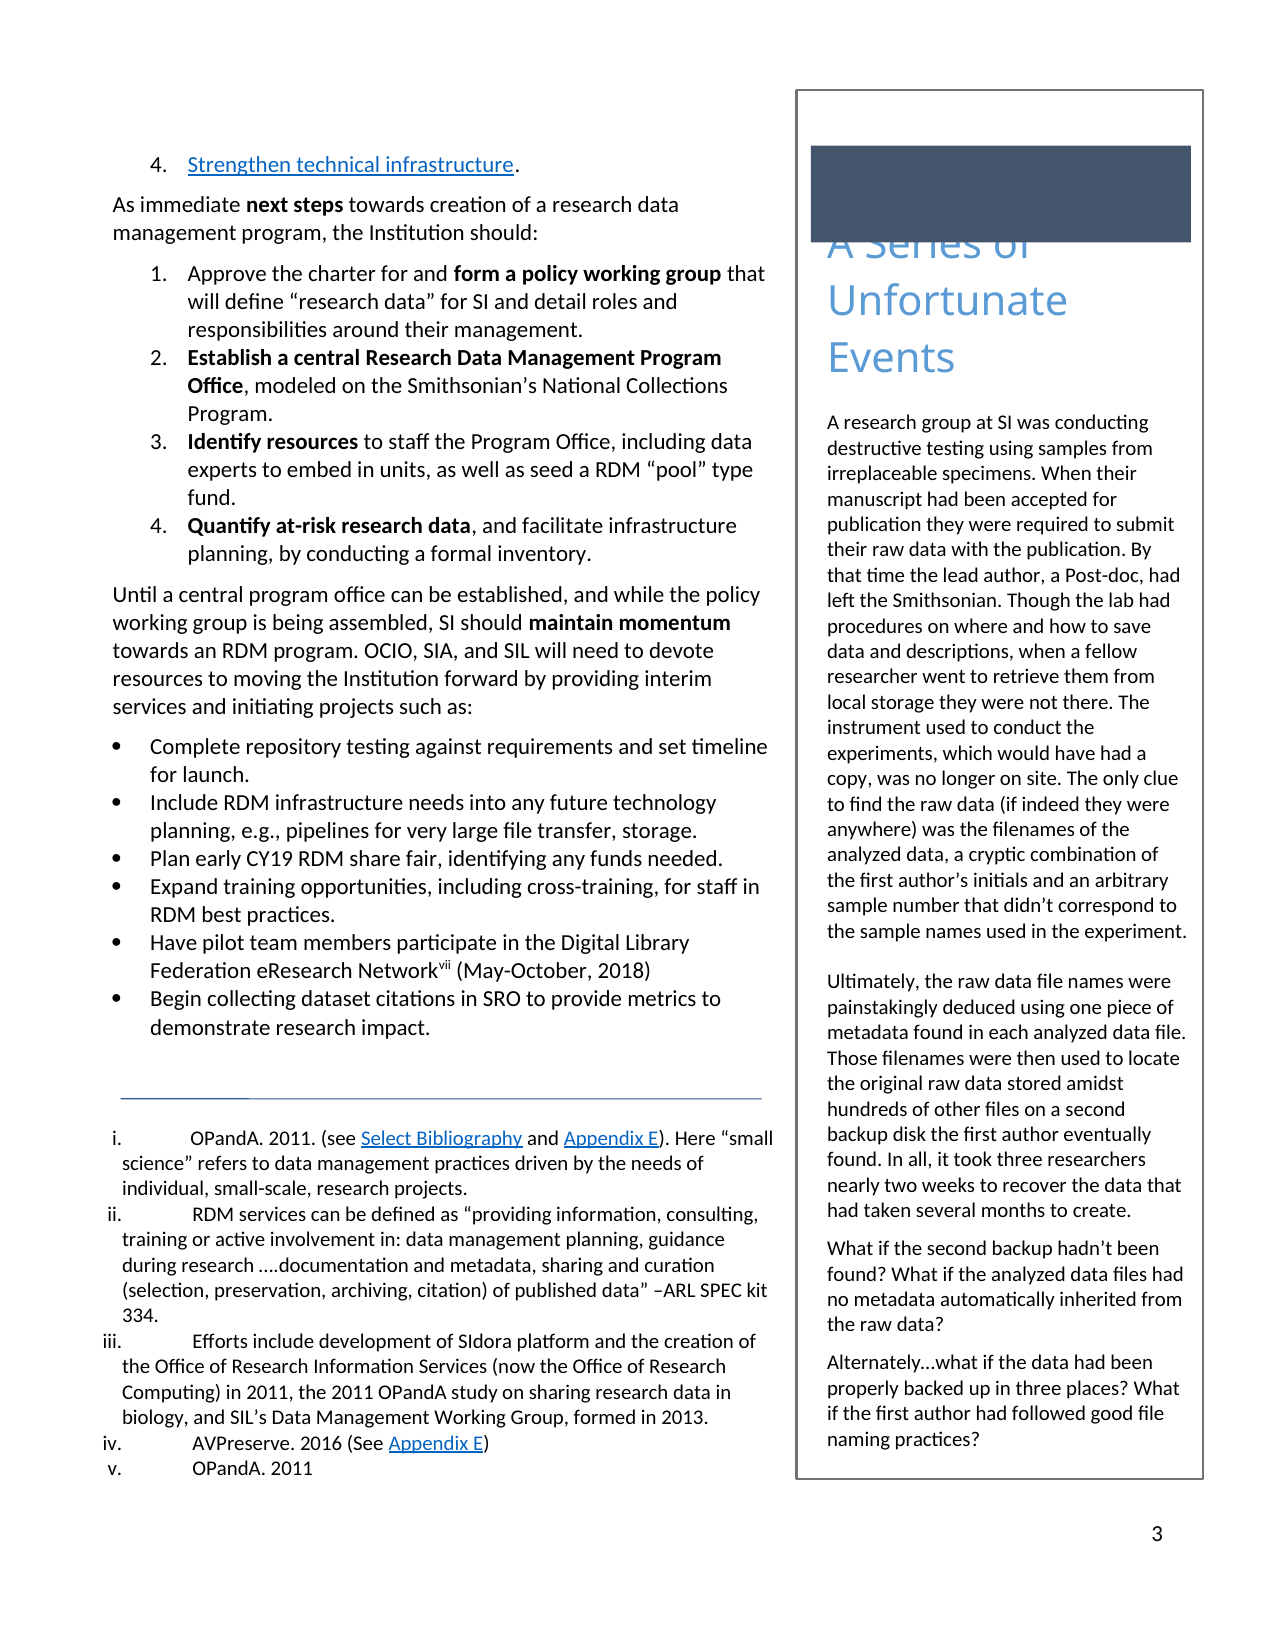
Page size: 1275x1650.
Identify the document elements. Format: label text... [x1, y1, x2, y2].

list Have pilot team members participate in the Digital Library Federation eResearch Networkvii (May-October, 2018) [112, 928, 795, 984]
list OPandA. 2011 [122, 1455, 1162, 1481]
list Begin collecting dataset citations in SRO to provide metrics to demonstrate research impact. [112, 984, 795, 1041]
list OPandA. 2011. (see Select Bibliography and Appendix E). Here “small science” refers to data management practices driven by the needs of individual, small-scale, research projects. [122, 1125, 795, 1201]
list Include RDM infrastructure needs into any future technology planning, e.g., pipelines for very large file transfer, storage. [112, 788, 795, 844]
list Approve the charter for and form a policy working group that will define “research data” for SI and detail roles and responsibilities around their management. [150, 259, 795, 343]
list RDM services can be defined as “providing information, consulting, training or active involvement in: data management planning, guidance during research ….documentation and metadata, sharing and curation (selection, preservation, archiving, citation) of published data” –ARL SPEC kit 334. [122, 1201, 795, 1328]
list Expand training opportunities, including cross-training, for staff in RDM best practices. [112, 872, 795, 928]
list Identify resources to staff the Program Office, including data experts to embed in units, as well as seed a RDM “pool” type fund. [150, 427, 795, 511]
list AVPreserve. 2016 (See Appendix E) [122, 1430, 795, 1455]
text Until a central program office can be established, and while the policy working group is being assembled, SI should maintain momentum towards an RDM program. OCIO, SIA, and SIL will need to devote resources to moving the Institution forward by providing interim services and initiating projects such as: [112, 580, 795, 720]
list Efforts include development of SIdora platform and the creation of the Office of Research Information Services (now the Office of Research Computing) in 2011, the 2011 OPandA study on sharing research data in biology, and SIL’s Data Management Working Group, formed in 2013. [122, 1328, 795, 1430]
list Complete repository testing against requirements and set timeline for launch. [112, 732, 795, 788]
list Plan early CY19 RDM share fair, identifying any funds needed. [112, 844, 795, 872]
list Establish a central Research Data Management Program Office, modeled on the Smithsonian’s National Collections Program. [150, 343, 795, 427]
list Strengthen technical infrastructure. [150, 150, 795, 178]
list Quantify at-risk research data, and facilitate infrastructure planning, by conducting a formal inventory. [150, 511, 795, 567]
text As immediate next steps towards creation of a research data management program, the Institution should: [112, 191, 795, 247]
